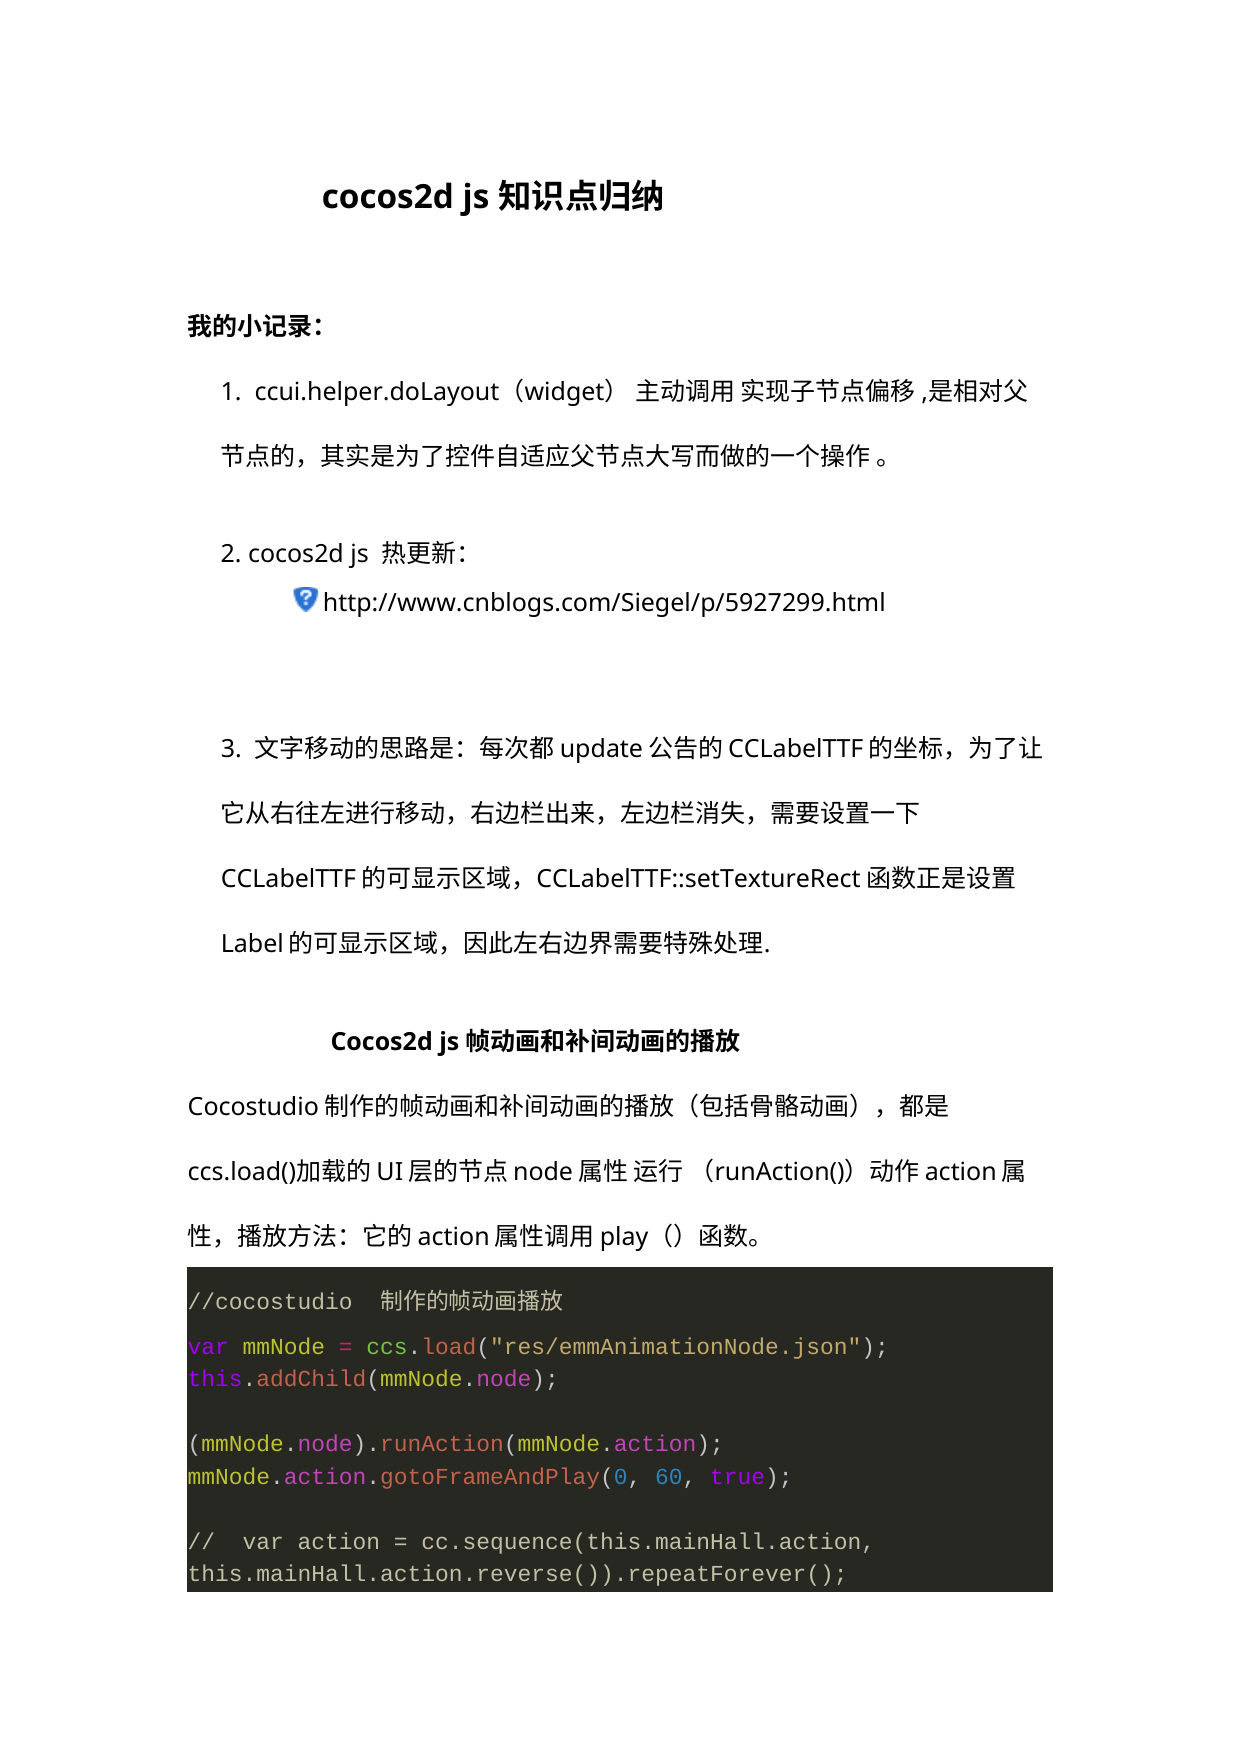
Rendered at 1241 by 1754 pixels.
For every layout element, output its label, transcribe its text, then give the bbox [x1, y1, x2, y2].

text http://www.cnblogs.com/Siegel/p/5927299.html [187, 584, 1053, 649]
list ccui.helper.doLayout（widget） 主动调用 实现子节点偏移 ,是相对父节点的，其实是为了控件自适应父节点大写而做的一个操作 。 [220, 357, 1053, 487]
list cocos2d js 热更新： [220, 519, 1053, 584]
list Cocos2d js 帧动画和补间动画的播放 [187, 1007, 1053, 1072]
picture [291, 587, 323, 612]
text 我的小记录： [187, 292, 1053, 357]
list Cocostudio制作的帧动画和补间动画的播放（包括骨骼动画），都是ccs.load()加载的UI层的节点node属性 运行 （runAction()）动作action属性，播放方法：它的action属性调用play（）函数。 [187, 1072, 1053, 1267]
text cocos2d js 知识点归纳 [187, 162, 1053, 227]
list 文字移动的思路是：每次都update公告的CCLabelTTF的坐标，为了让它从右往左进行移动，右边栏出来，左边栏消失，需要设置一下CCLabelTTF的可显示区域，CCLabelTTF::setTextureRect函数正是设置Label的可显示区域，因此左右边界需要特殊处理. [221, 714, 1053, 1007]
